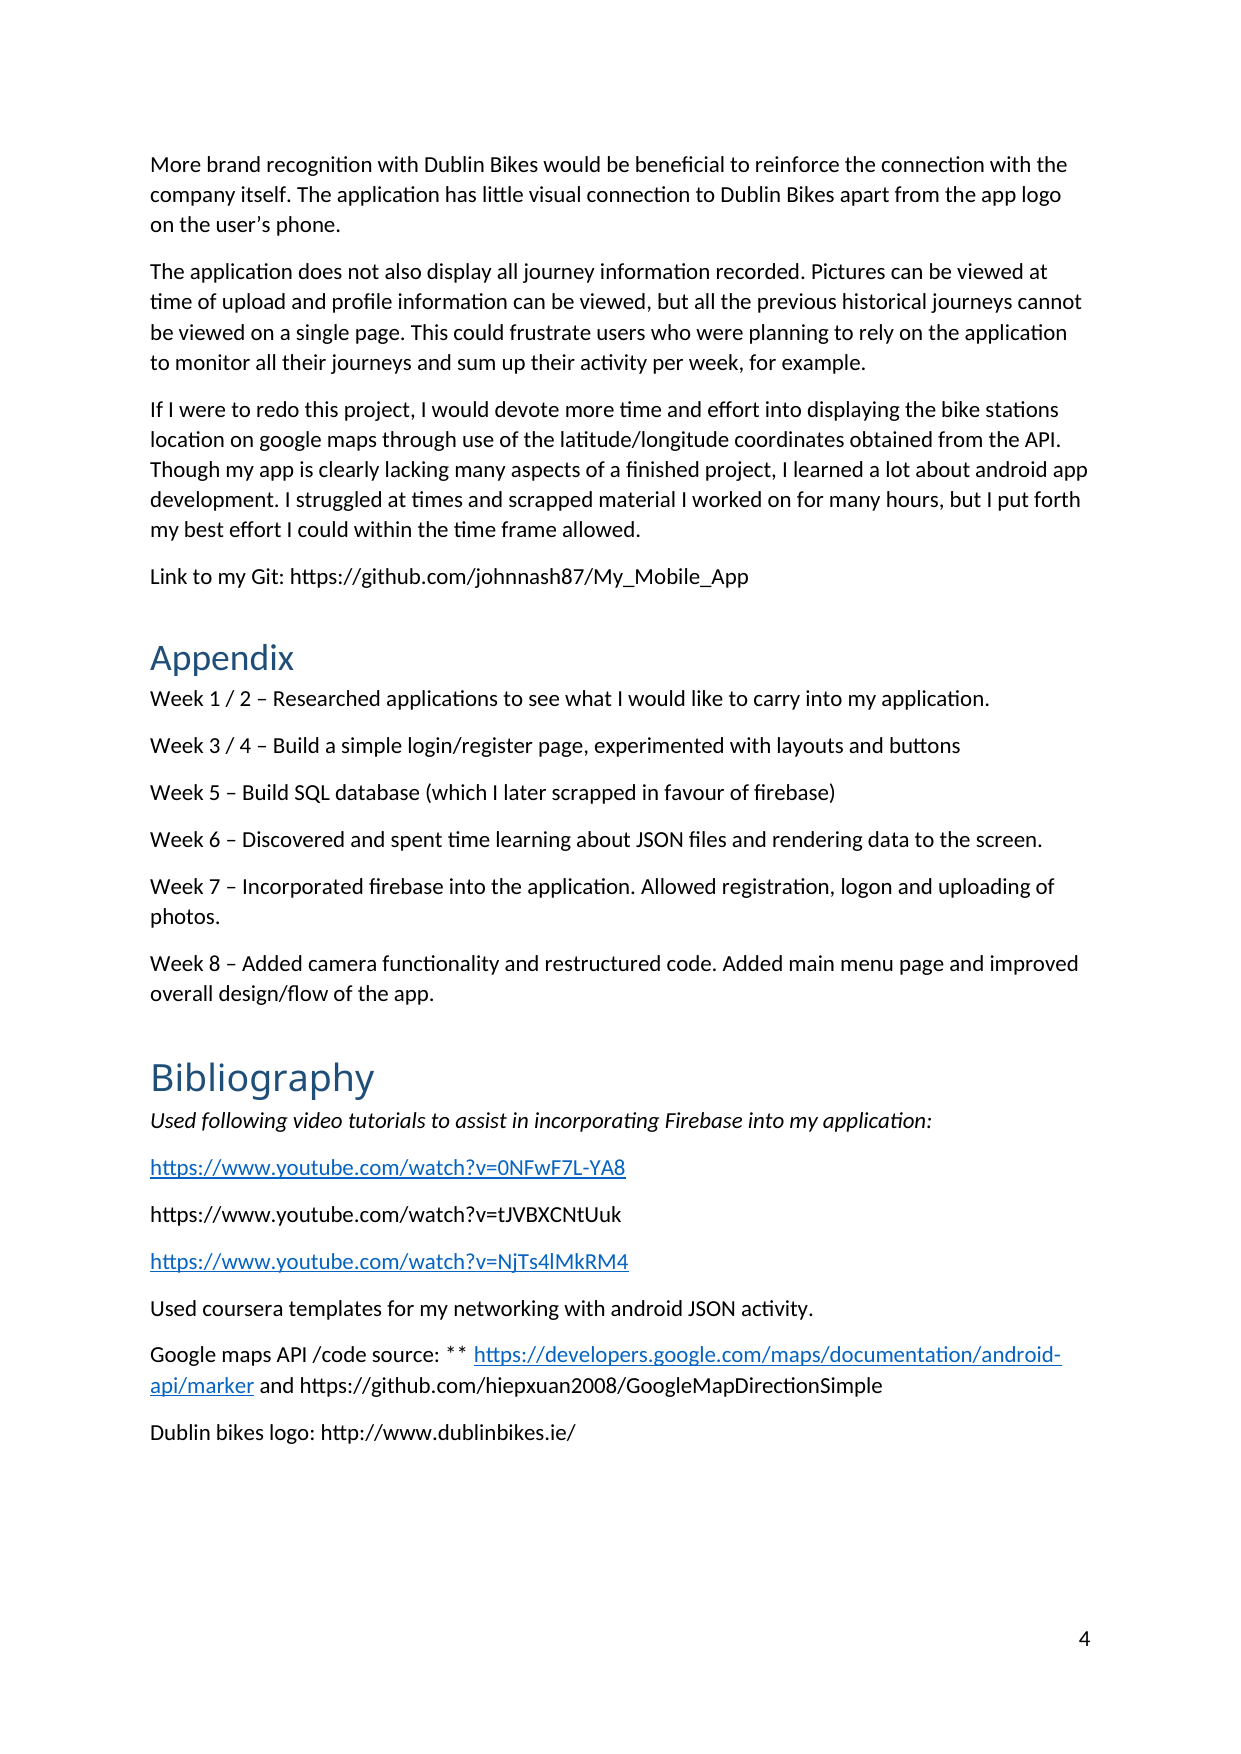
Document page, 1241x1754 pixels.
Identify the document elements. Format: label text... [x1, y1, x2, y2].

text The application does not also display all journey information recorded. Pictures can be viewed at time of upload and profile information can be viewed, but all the previous historical journeys cannot be viewed on a single page. This could frustrate users who were planning to rely on the application to monitor all their journeys and sum up their activity per week, for example. [150, 257, 1090, 376]
text Week 8 – Added camera functionality and restructured code. Added main menu page and improved overall design/flow of the app. [150, 949, 1090, 1007]
text Link to my Git: https://github.com/johnnash87/My_Mobile_App [150, 562, 1090, 591]
text Week 5 – Build SQL database (which I later scrapped in favour of firebase) [150, 778, 1090, 806]
text Week 7 – Incorporated firebase into the application. Allowed registration, logon and uploading of photos. [150, 872, 1090, 930]
text If I were to redo this project, I would devote more time and effort into displaying the bike stations location on google maps through use of the latitude/longitude coordinates obtained from the API. Though my app is clearly lacking many aspects of a finished project, I learned a lot about android app development. I struggled at times and scrapped material I worked on for many hours, but I put forth my best effort I could within the time frame allowed. [150, 395, 1090, 544]
text More brand recognition with Dublin Bikes would be beneficial to reinforce the connection with the company itself. The application has little visual connection to Dublin Bikes apart from the app logo on the user’s phone. [150, 150, 1090, 238]
text Week 3 / 4 – Build a simple login/register page, experimented with layouts and buttons [150, 731, 1090, 759]
text Week 1 / 2 – Researched applications to see what I would like to carry into my application. [150, 684, 1090, 712]
subtitle Appendix [150, 634, 1090, 680]
text Week 6 – Discovered and spent time learning about JSON files and rendering data to the screen. [150, 825, 1090, 853]
